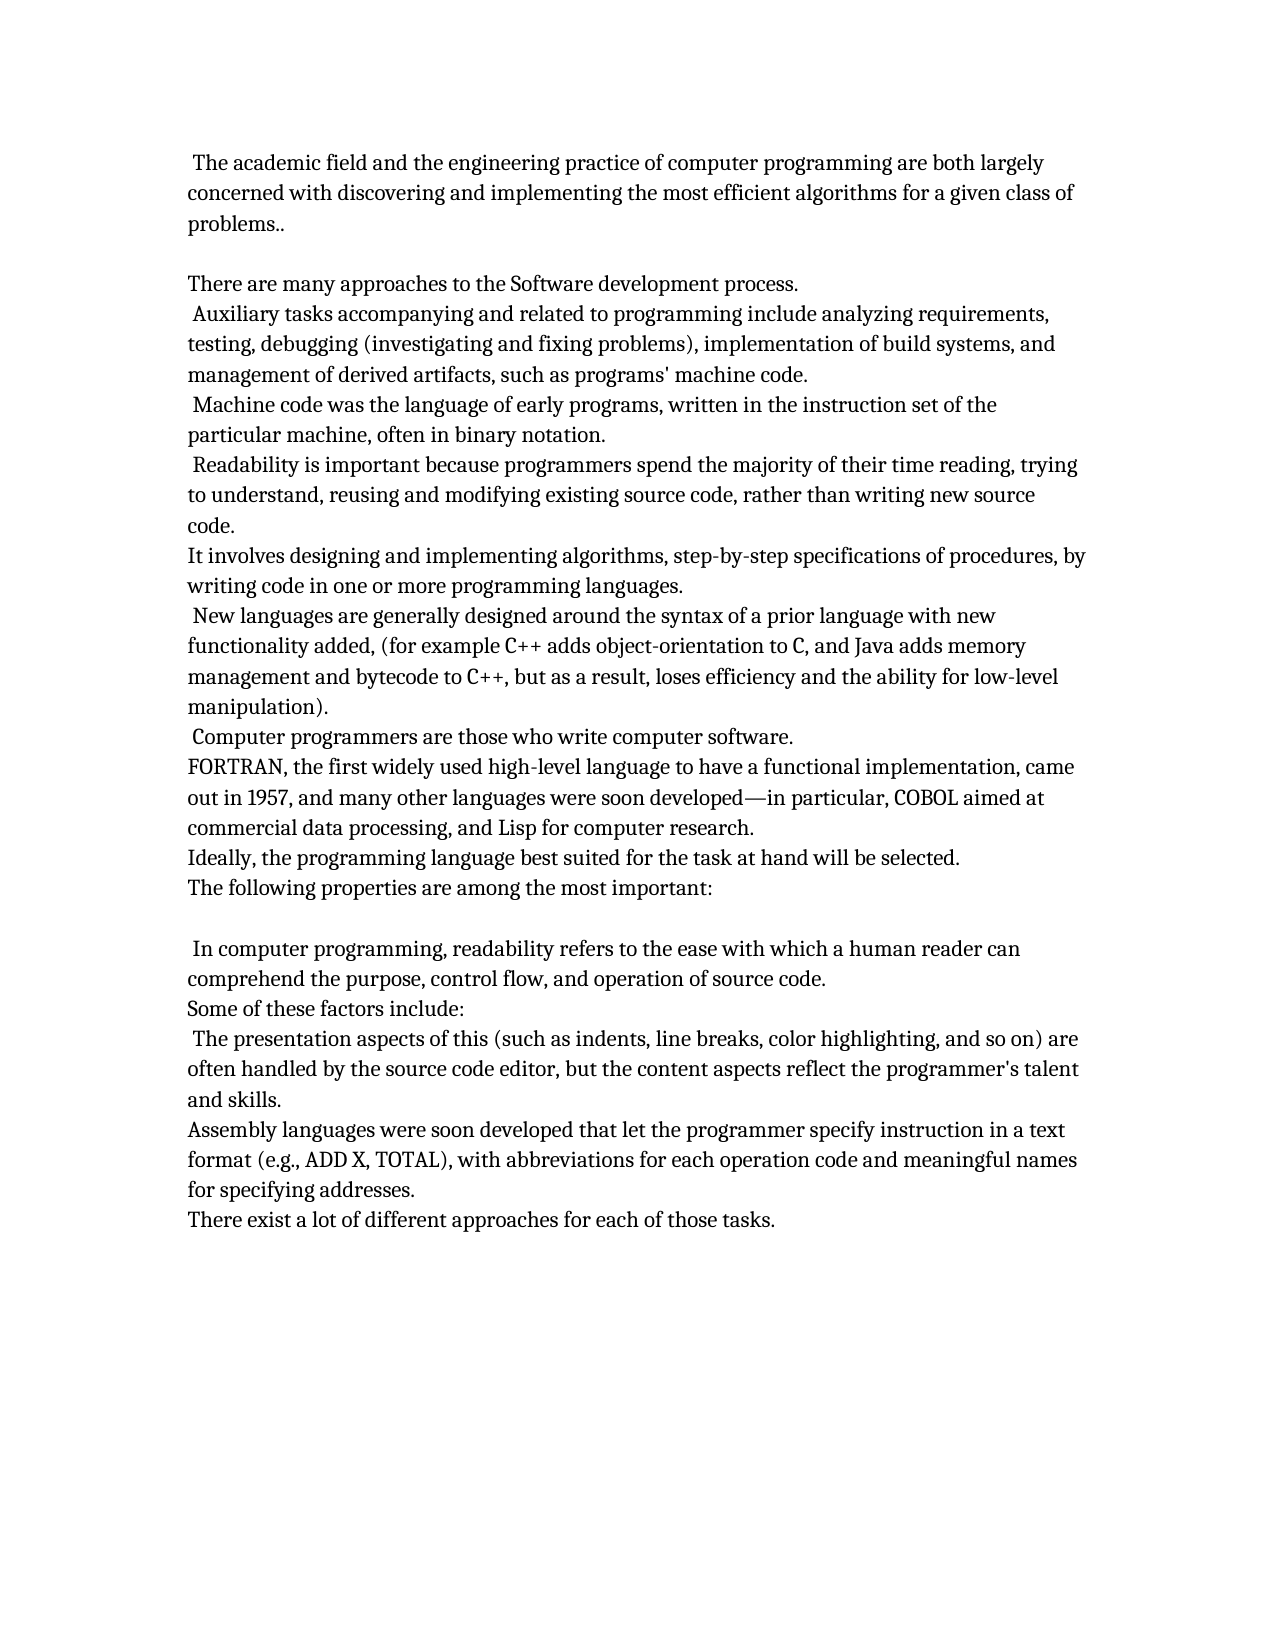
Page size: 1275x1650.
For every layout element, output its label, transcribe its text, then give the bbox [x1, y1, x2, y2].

text The academic field and the engineering practice of computer programming are both largely concerned with discovering and implementing the most efficient algorithms for a given class of problems.. There are many approaches to the Software development process. Auxiliary tasks accompanying and related to programming include analyzing requirements, testing, debugging (investigating and fixing problems), implementation of build systems, and management of derived artifacts, such as programs' machine code. Machine code was the language of early programs, written in the instruction set of the particular machine, often in binary notation. Readability is important because programmers spend the majority of their time reading, trying to understand, reusing and modifying existing source code, rather than writing new source code. It involves designing and implementing algorithms, step-by-step specifications of procedures, by writing code in one or more programming languages. New languages are generally designed around the syntax of a prior language with new functionality added, (for example C++ adds object-orientation to C, and Java adds memory management and bytecode to C++, but as a result, loses efficiency and the ability for low-level manipulation). Computer programmers are those who write computer software. FORTRAN, the first widely used high-level language to have a functional implementation, came out in 1957, and many other languages were soon developed—in particular, COBOL aimed at commercial data processing, and Lisp for computer research. Ideally, the programming language best suited for the task at hand will be selected. The following properties are among the most important: In computer programming, readability refers to the ease with which a human reader can comprehend the purpose, control flow, and operation of source code. Some of these factors include: The presentation aspects of this (such as indents, line breaks, color highlighting, and so on) are often handled by the source code editor, but the content aspects reflect the programmer's talent and skills. Assembly languages were soon developed that let the programmer specify instruction in a text format (e.g., ADD X, TOTAL), with abbreviations for each operation code and meaningful names for specifying addresses. There exist a lot of different approaches for each of those tasks. [187, 150, 1087, 1234]
